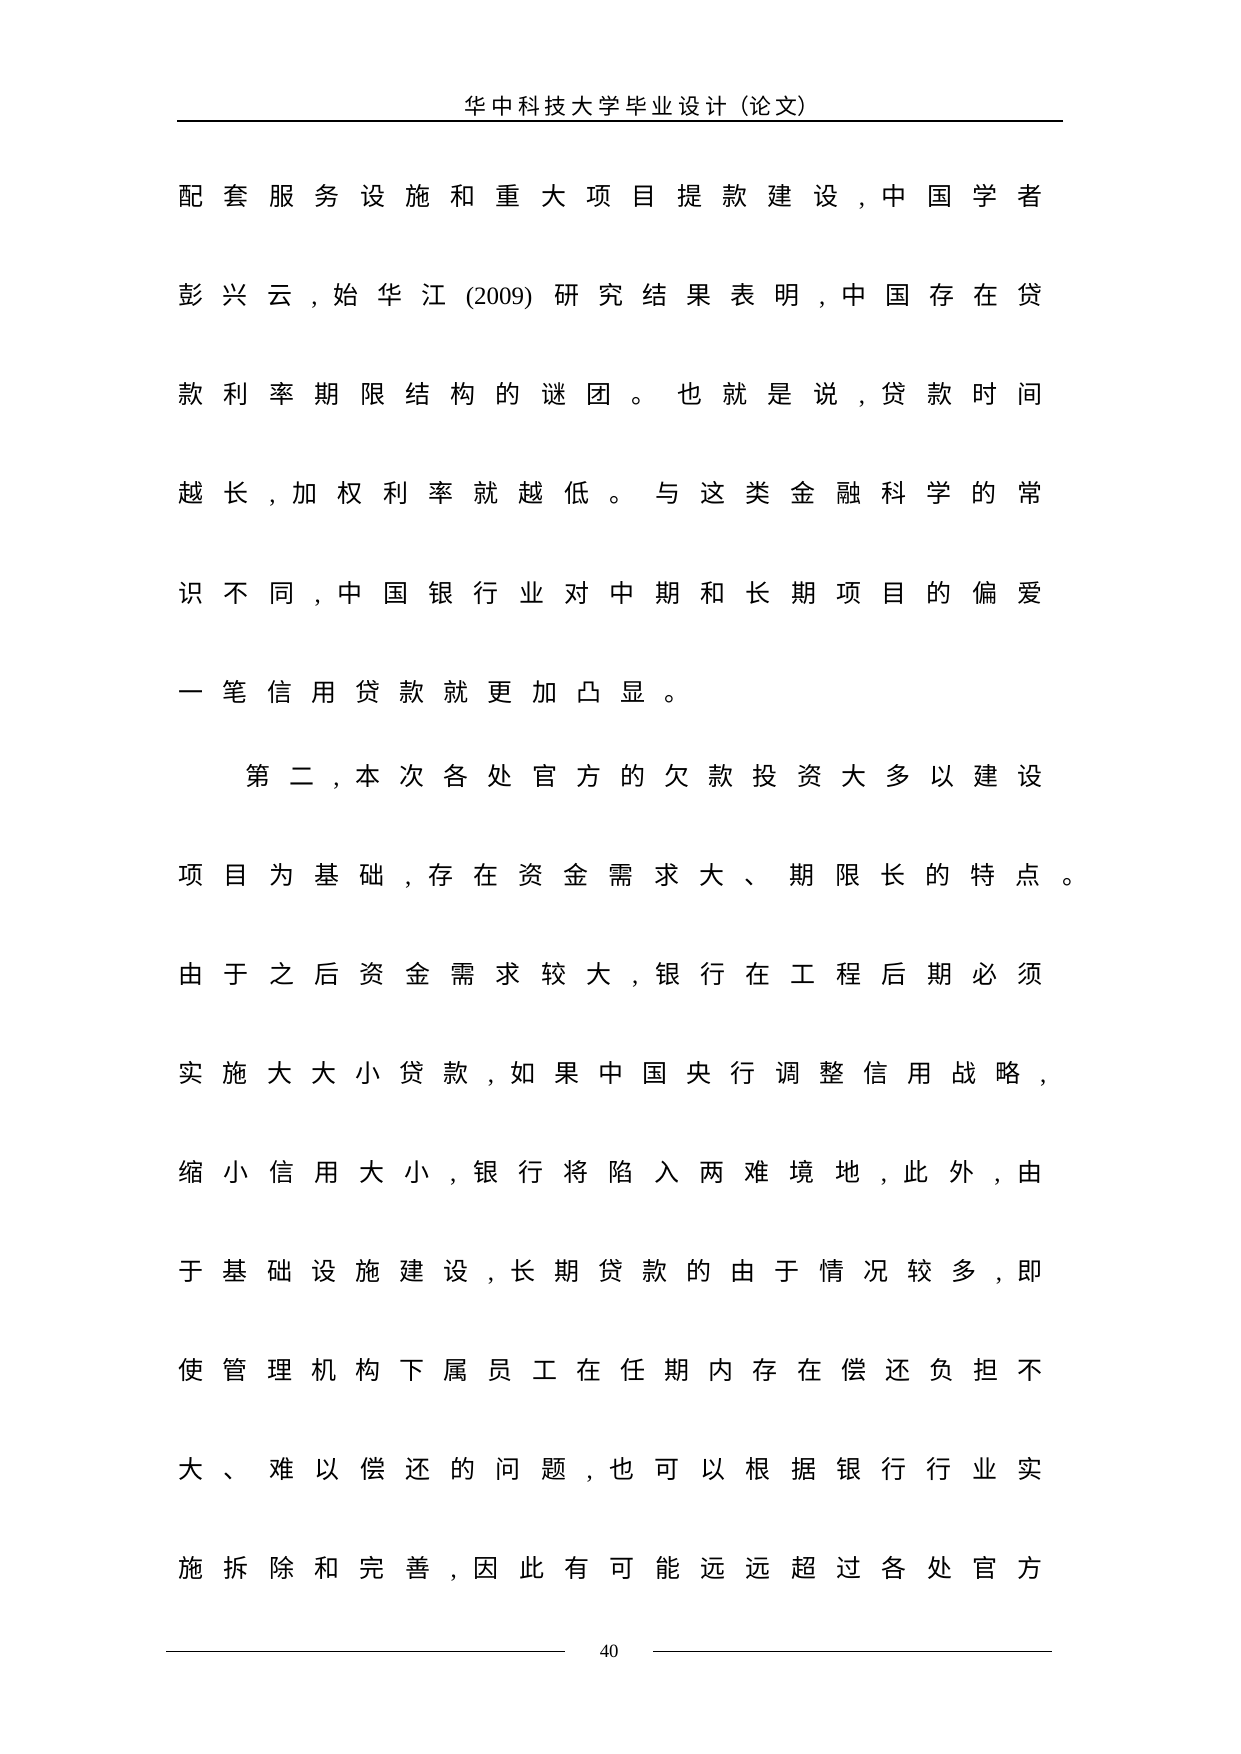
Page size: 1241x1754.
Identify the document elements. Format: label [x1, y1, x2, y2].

text [178, 162, 1062, 723]
text [178, 741, 1062, 1600]
